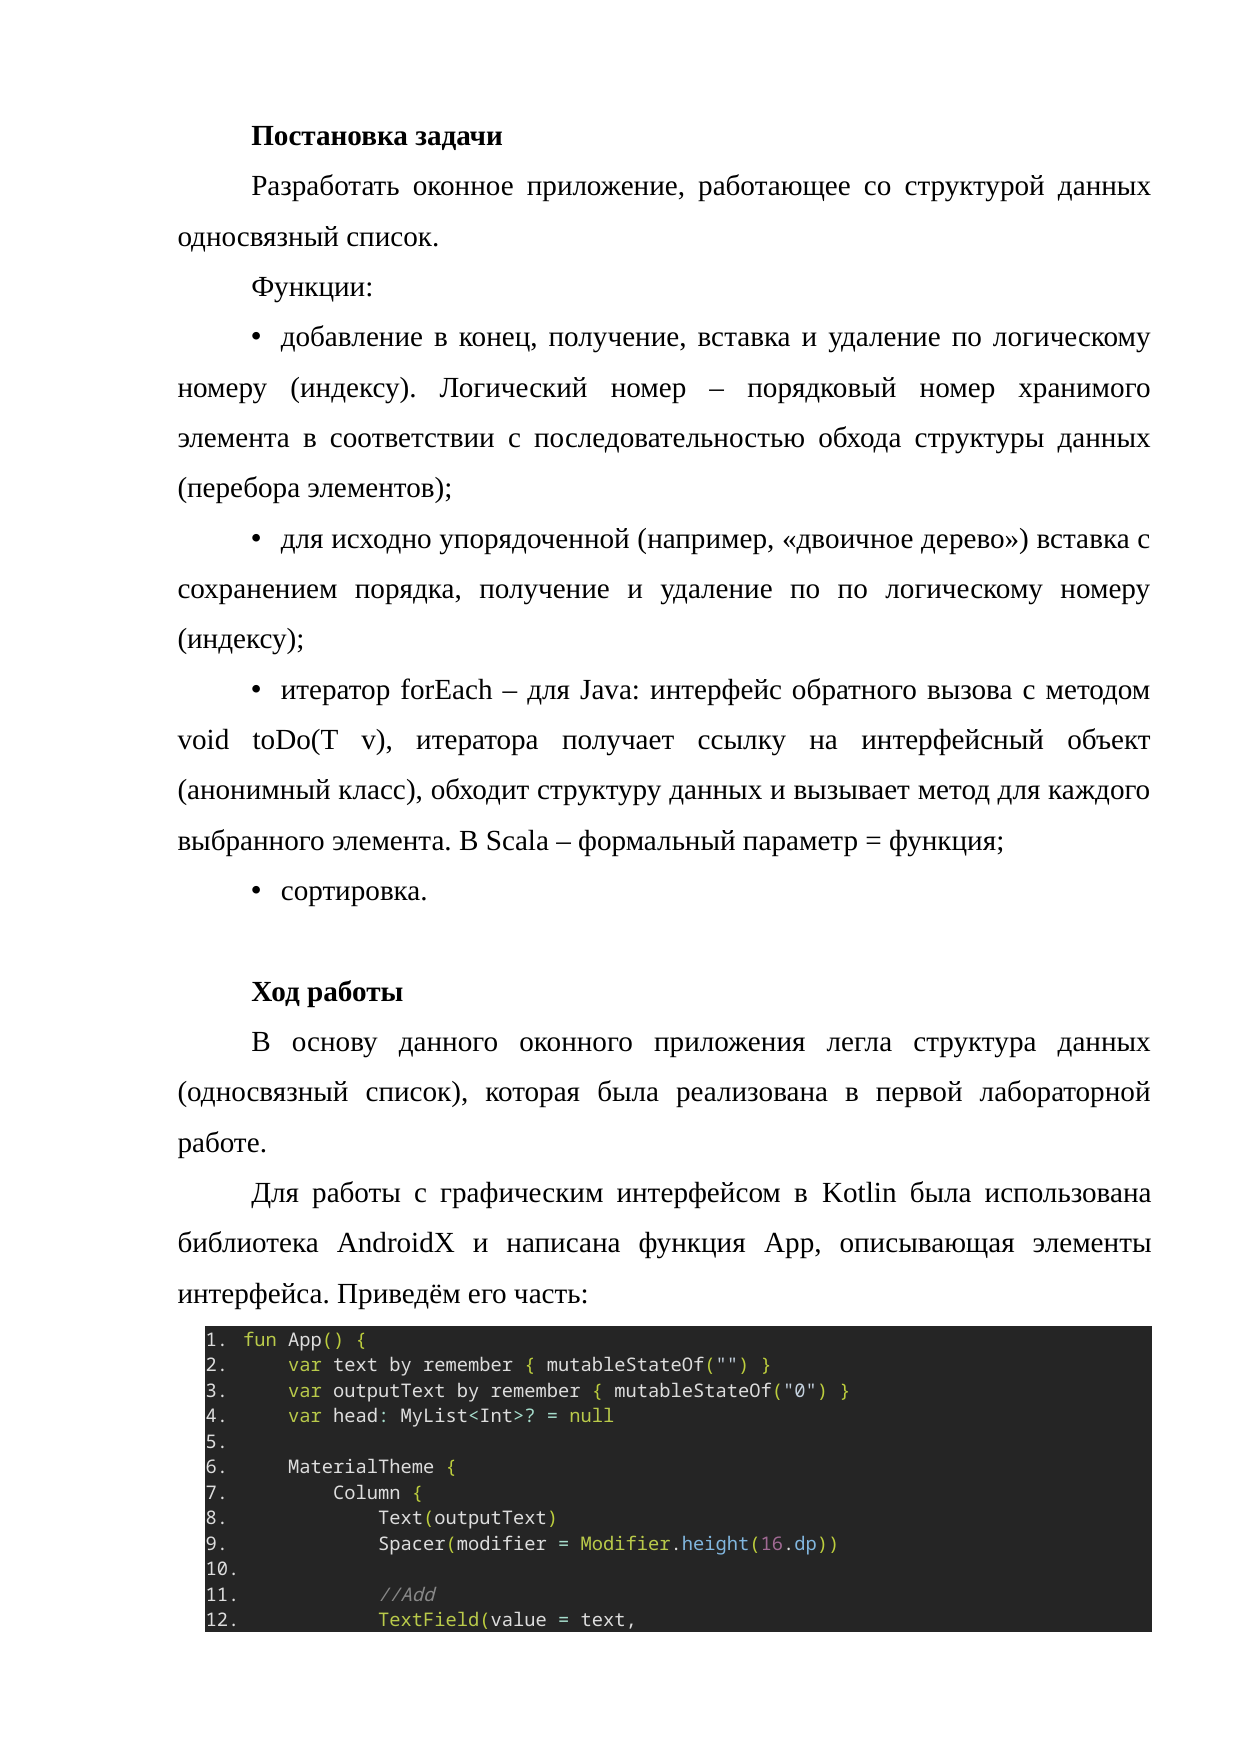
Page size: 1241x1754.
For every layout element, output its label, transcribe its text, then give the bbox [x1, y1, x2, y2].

list var outputText by remember { mutableStateOf("0") } [205, 1377, 1152, 1403]
list var head: MyList<Int>? = null [205, 1403, 1152, 1428]
list итератор forEach – для Java: интерфейс обратного вызова с методом void toDo(T v), итератора получает ссылку на интерфейсный объект (анонимный класс), обходит структуру данных и вызывает метод для каждого выбранного элемента. В Scala – формальный параметр = функция; [177, 672, 1152, 856]
list Column { [205, 1479, 1152, 1505]
list var text by remember { mutableStateOf("") } [205, 1352, 1152, 1377]
text В основу данного оконного приложения легла структура данных (односвязный список), которая была реализована в первой лабораторной работе. [177, 1024, 1152, 1158]
text Разработать оконное приложение, работающее со структурой данных односвязный список. [177, 168, 1152, 252]
list //Add [205, 1581, 1152, 1607]
list TextField(value = text, [205, 1607, 1152, 1632]
list сортировка. [177, 873, 1152, 907]
list Spacer(modifier = Modifier.height(16.dp)) [205, 1530, 1152, 1556]
text Постановка задачи [177, 118, 1152, 152]
text Ход работы [177, 974, 1152, 1007]
text Функции: [177, 269, 1152, 303]
list Text(outputText) [205, 1505, 1152, 1530]
list добавление в конец, получение, вставка и удаление по логическому номеру (индексу). Логический номер – порядковый номер хранимого элемента в соответствии с последовательностью обхода структуры данных (перебора элементов); [177, 319, 1152, 504]
list MaterialTheme { [205, 1454, 1152, 1479]
list fun App() { [205, 1326, 1152, 1352]
list для исходно упорядоченной (например, «двоичное дерево») вставка с сохранением порядка, получение и удаление по по логическому номеру (индексу); [177, 521, 1152, 655]
text Для работы с графическим интерфейсом в Kotlin была использована библиотека AndroidX и написана функция App, описывающая элементы интерфейса. Приведём его часть: [177, 1175, 1152, 1309]
